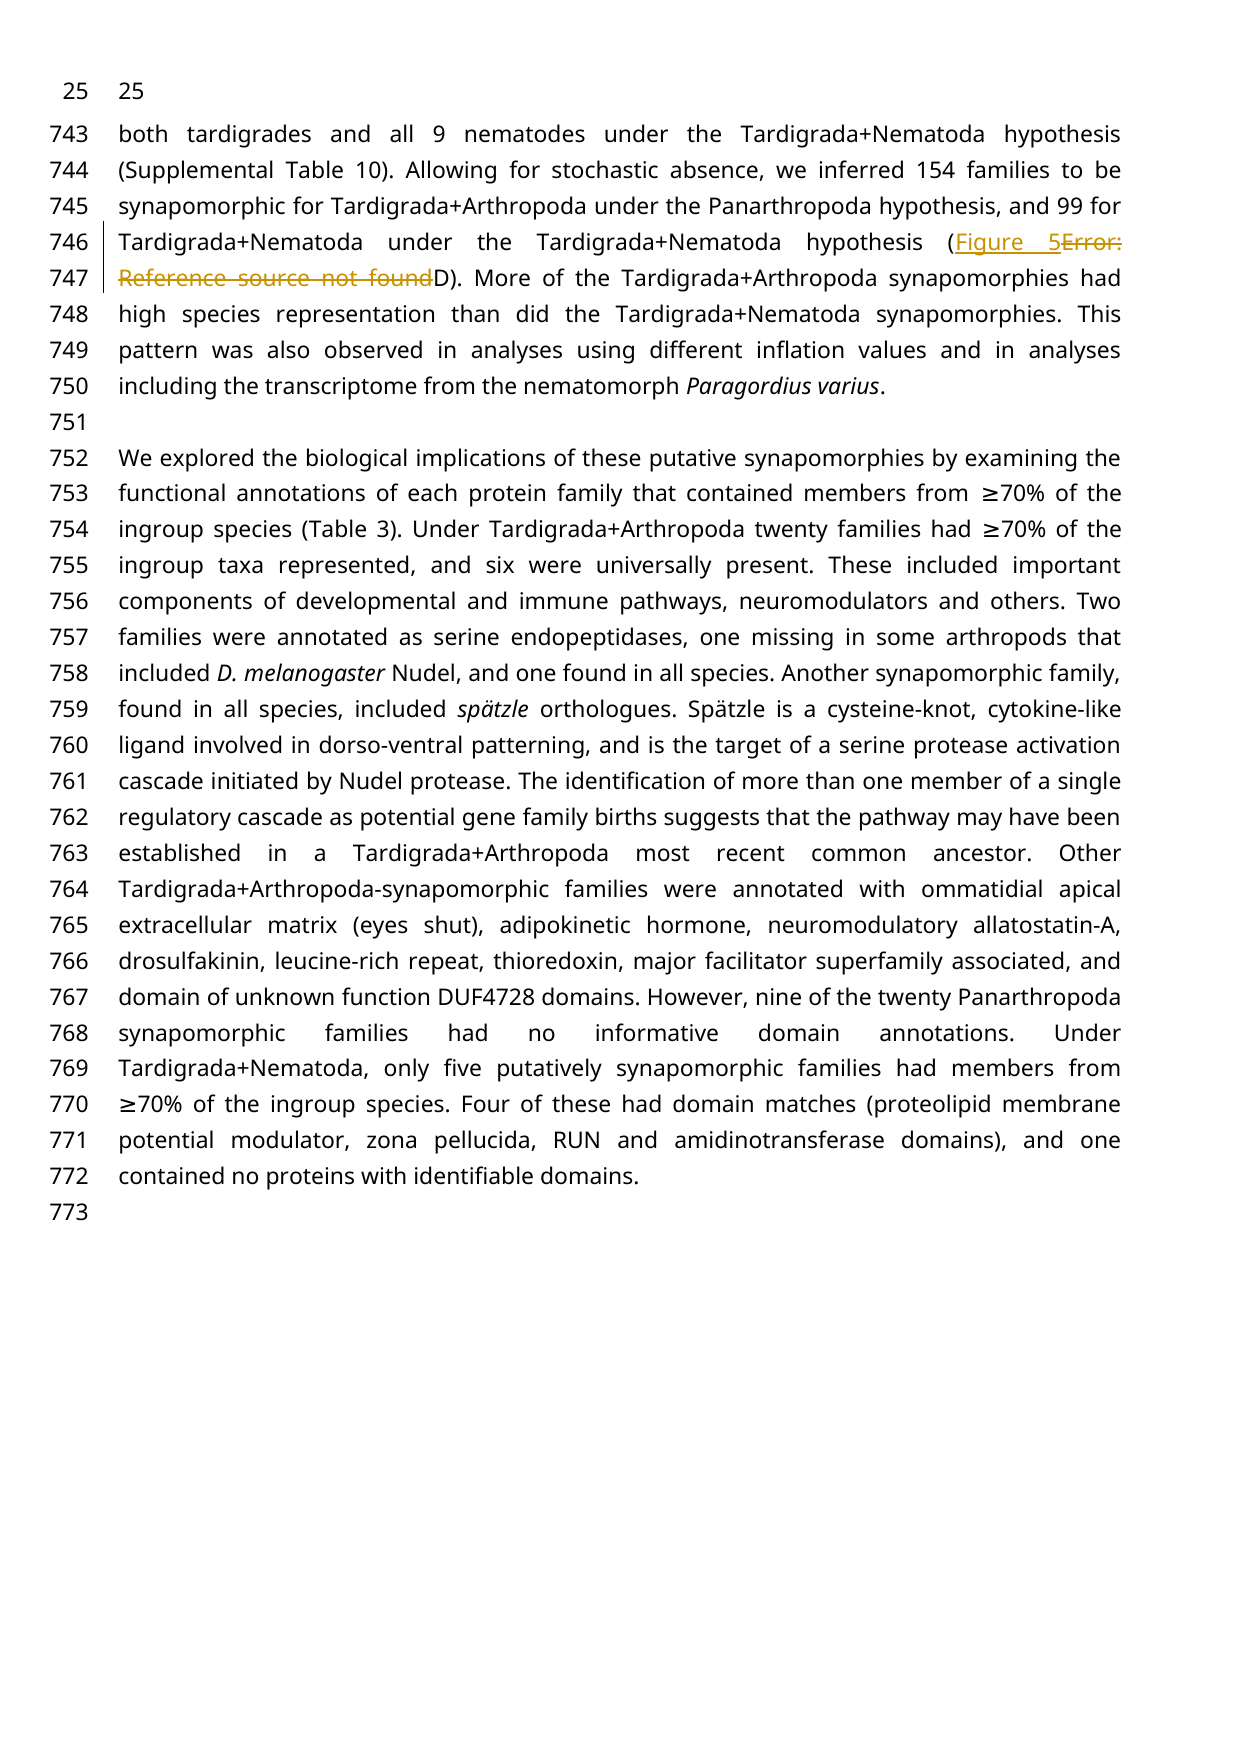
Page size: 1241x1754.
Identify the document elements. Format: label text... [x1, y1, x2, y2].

text We explored the biological implications of these putative synapomorphies by examining the functional annotations of each protein family that contained members from ≥70% of the ingroup species (). Under Tardigrada+Arthropoda twenty families had ≥70% of the ingroup taxa represented, and six were universally present. These included important components of developmental and immune pathways, neuromodulators and others. Two families were annotated as serine endopeptidases, one missing in some arthropods that included D. melanogaster Nudel, and one found in all species. Another synapomorphic family, found in all species, included spätzle orthologues. Spätzle is a cysteine-knot, cytokine-like ligand involved in dorso-ventral patterning, and is the target of a serine protease activation cascade initiated by Nudel protease. The identification of more than one member of a single regulatory cascade as potential gene family births suggests that the pathway may have been established in a Tardigrada+Arthropoda most recent common ancestor. Other Tardigrada+Arthropoda-synapomorphic families were annotated with ommatidial apical extracellular matrix (eyes shut), adipokinetic hormone, neuromodulatory allatostatin-A, drosulfakinin, leucine-rich repeat, thioredoxin, major facilitator superfamily associated, and domain of unknown function DUF4728 domains. However, nine of the twenty Panarthropoda synapomorphic families had no informative domain annotations. Under Tardigrada+Nematoda, only five putatively synapomorphic families had members from ≥70% of the ingroup species. Four of these had domain matches (proteolipid membrane potential modulator, zona pellucida, RUN and amidinotransferase domains), and one contained no proteins with identifiable domains. [118, 441, 1122, 1191]
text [118, 118, 1122, 401]
